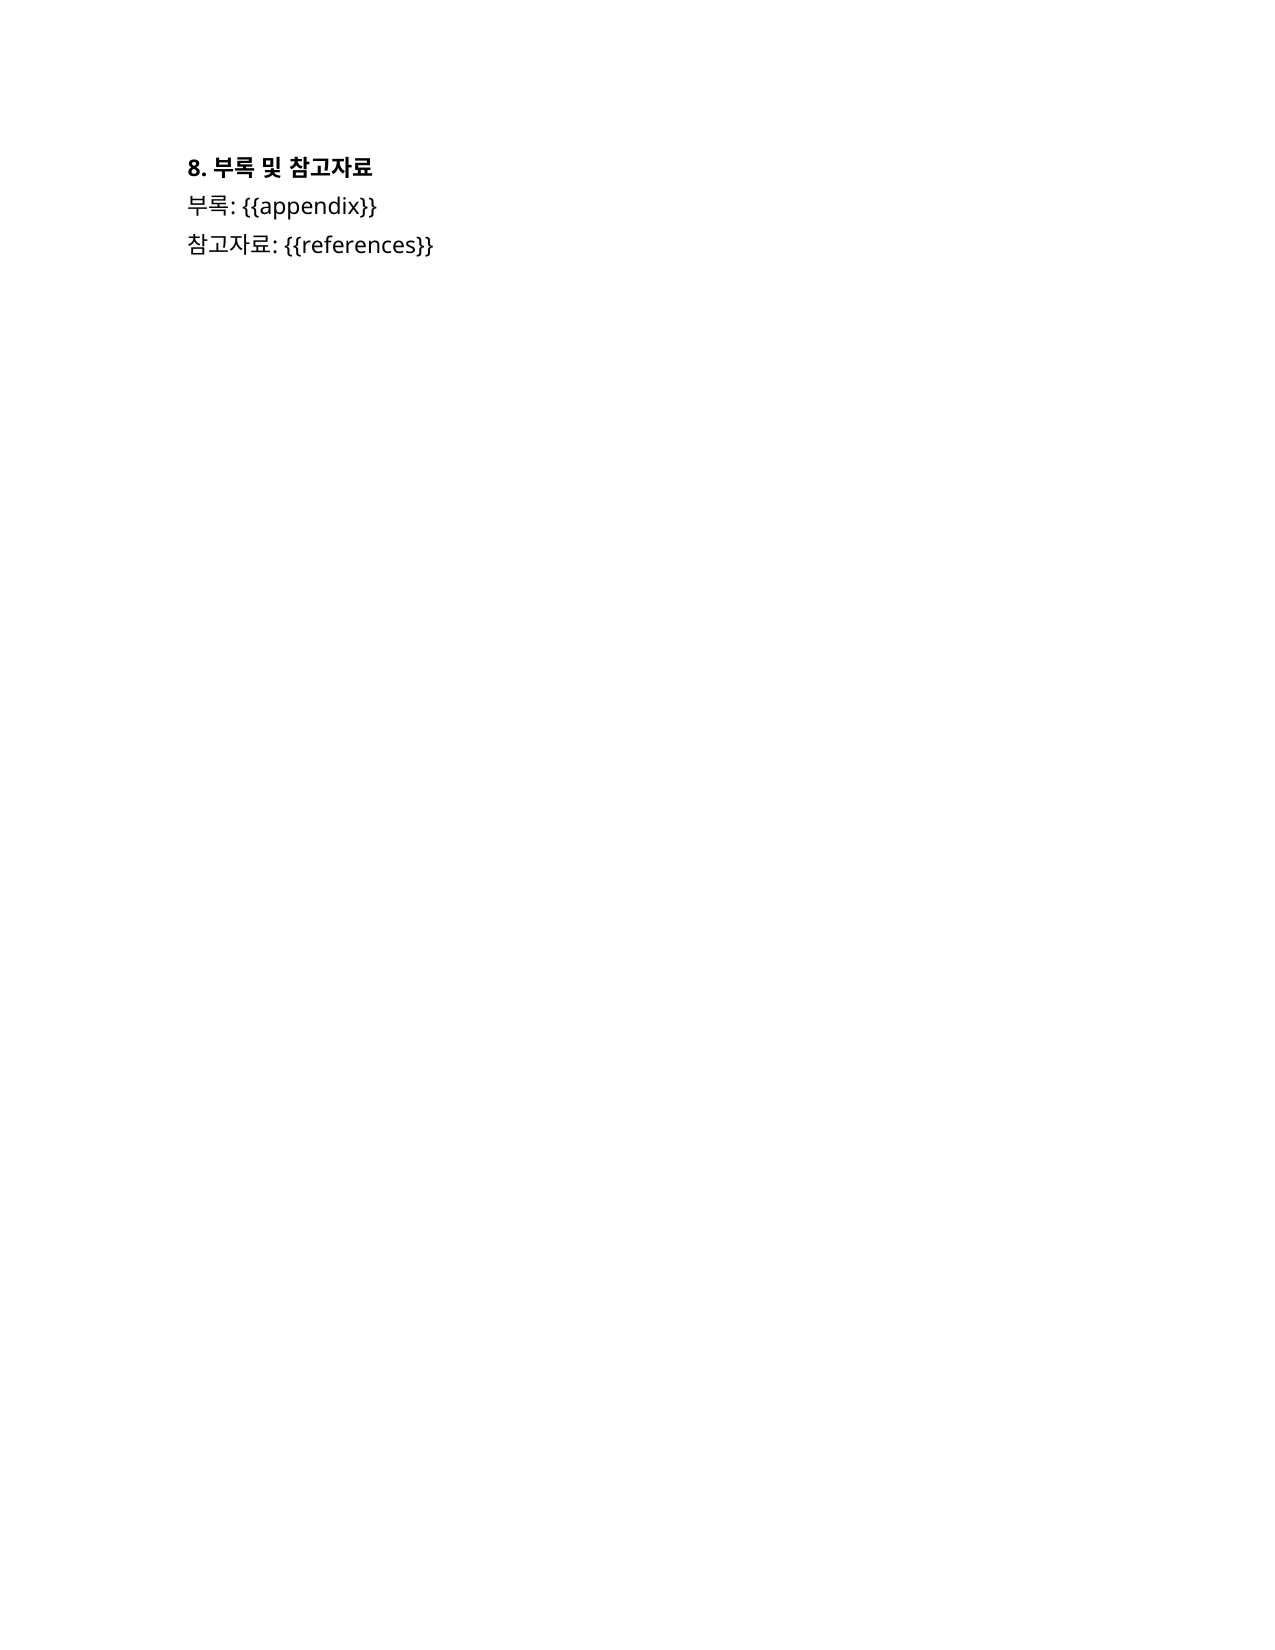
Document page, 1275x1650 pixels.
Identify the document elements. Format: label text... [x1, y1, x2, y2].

text 8. 부록 및 참고자료 부록: {{appendix}} 참고자료: {{references}} [187, 150, 1087, 290]
